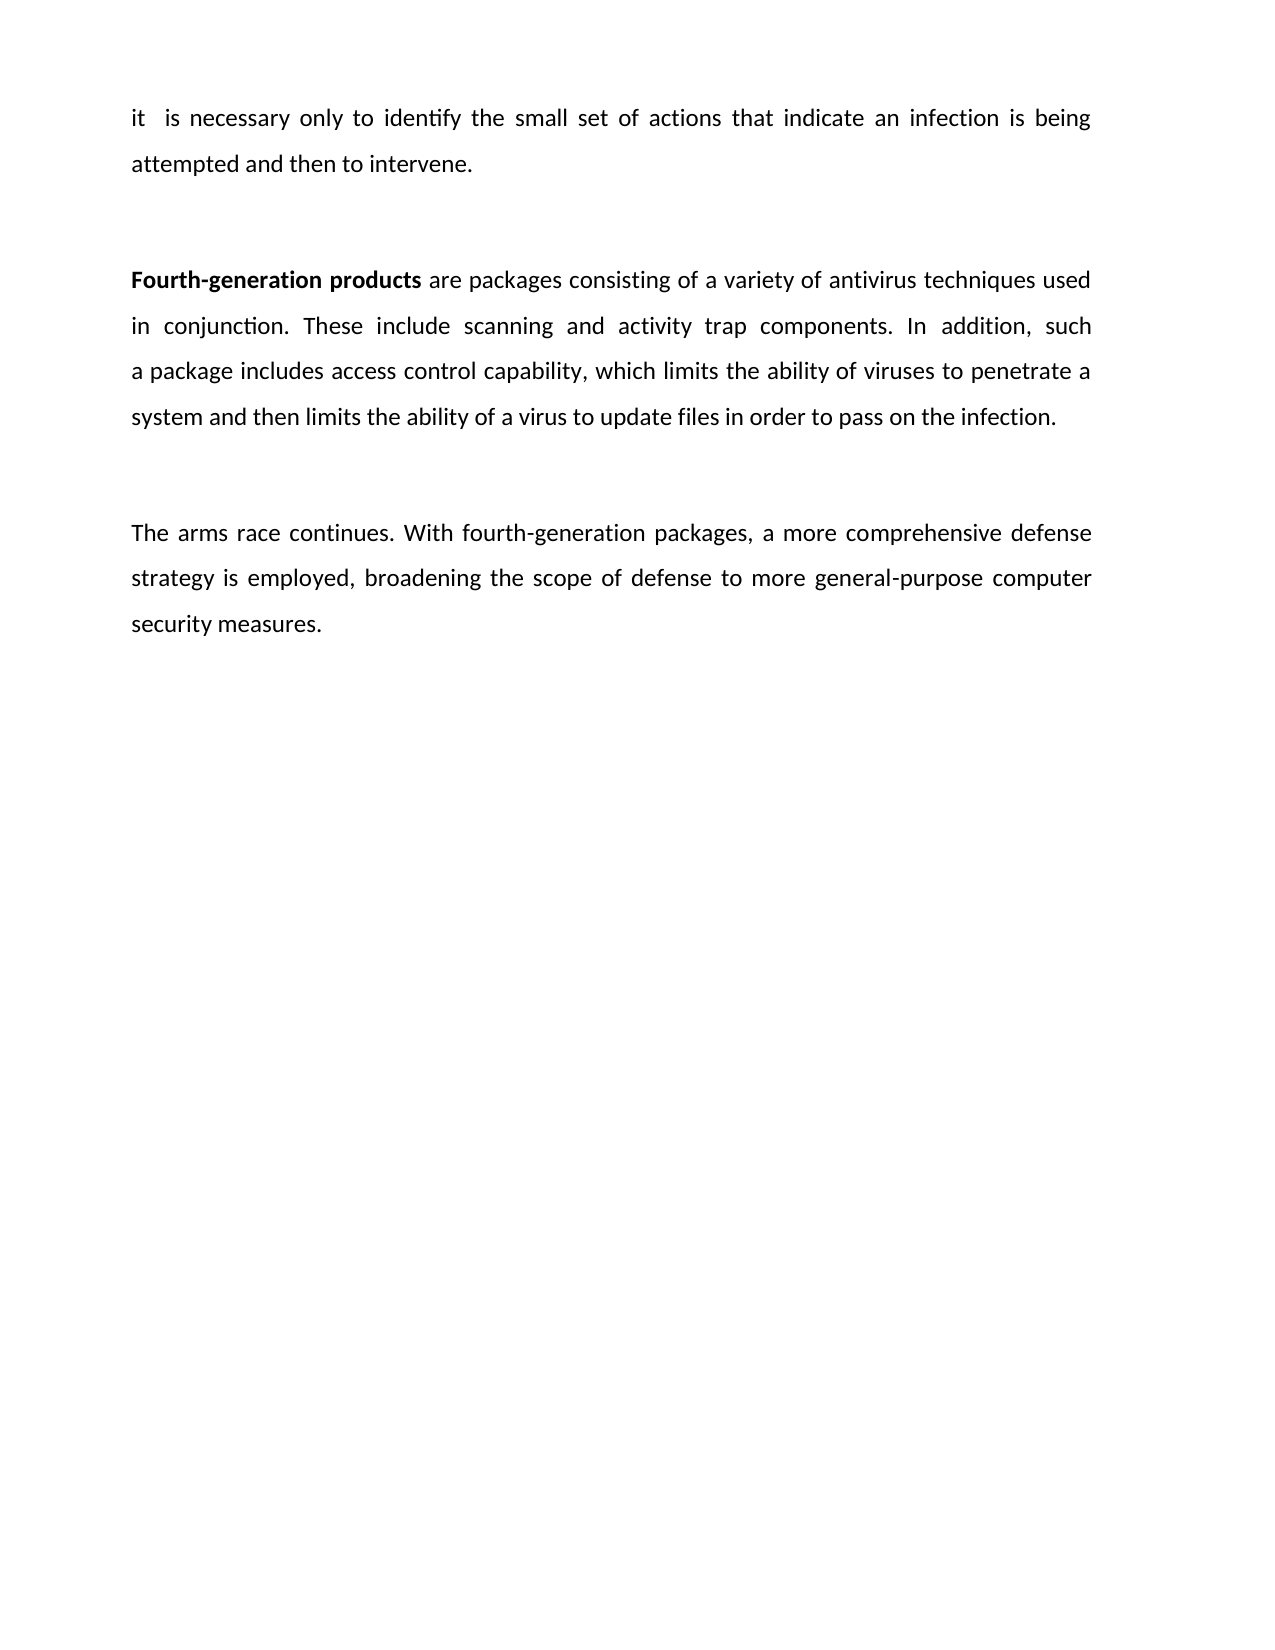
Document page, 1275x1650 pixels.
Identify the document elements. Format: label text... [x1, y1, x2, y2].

text The arms race continues. With fourth-generation packages, a more comprehensive defense strategy is employed, broadening the scope of defense to more general-purpose computer security measures. [131, 517, 1092, 639]
text Fourth-generation products are packages consisting of a variety of antivirus techniques used in conjunction. These include scanning and activity trap components. In addition, such a package includes access control capability, which limits the ability of viruses to penetrate a system and then limits the ability of a virus to update files in order to pass on the infection. [131, 264, 1092, 431]
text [131, 102, 1092, 178]
